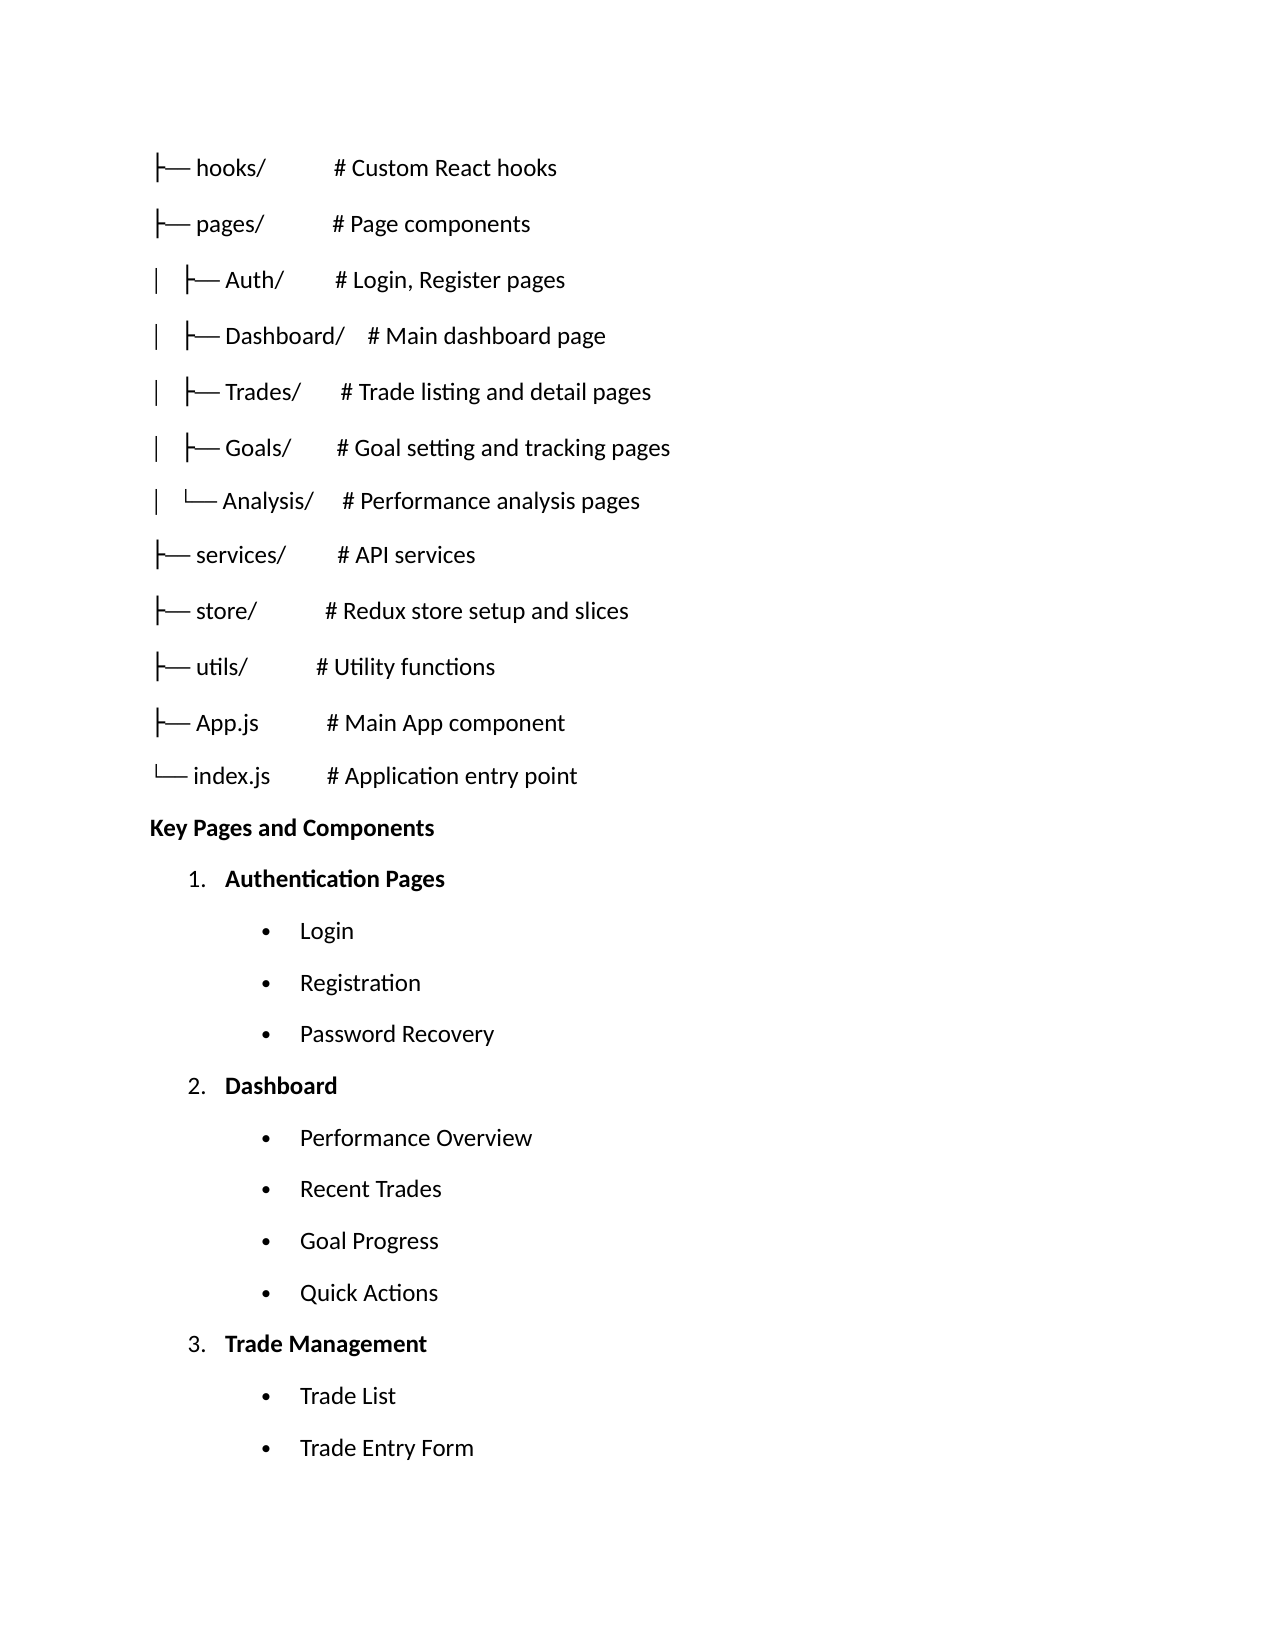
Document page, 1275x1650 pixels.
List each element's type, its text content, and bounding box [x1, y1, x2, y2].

text ├── utils/ # Utility functions [150, 648, 1125, 682]
list Performance Overview [262, 1122, 1125, 1152]
list Login [262, 915, 1125, 946]
text └── index.js # Application entry point [150, 760, 1125, 791]
list Goal Progress [262, 1225, 1125, 1256]
text │ ├── Goals/ # Goal setting and tracking pages [150, 429, 1125, 463]
list Authentication Pages [187, 863, 1125, 894]
list Quick Actions [262, 1277, 1125, 1307]
list Recent Trades [262, 1173, 1125, 1204]
list Password Recovery [262, 1018, 1125, 1049]
list Trade Management [187, 1328, 1125, 1359]
list Registration [262, 967, 1125, 997]
text │ ├── Auth/ # Login, Register pages [150, 262, 1125, 296]
text │ ├── Dashboard/ # Main dashboard page [150, 317, 1125, 352]
text ├── hooks/ # Custom React hooks [150, 150, 1125, 184]
list Trade List [262, 1380, 1125, 1411]
text Key Pages and Components [150, 812, 1125, 842]
text ├── App.js # Main App component [150, 704, 1125, 738]
text ├── services/ # API services [150, 537, 1125, 571]
text ├── pages/ # Page components [150, 206, 1125, 240]
text │ ├── Trades/ # Trade listing and detail pages [150, 373, 1125, 407]
list Trade Entry Form [262, 1432, 1125, 1462]
text │ └── Analysis/ # Performance analysis pages [150, 485, 1125, 516]
text ├── store/ # Redux store setup and slices [150, 592, 1125, 627]
list Dashboard [187, 1070, 1125, 1101]
